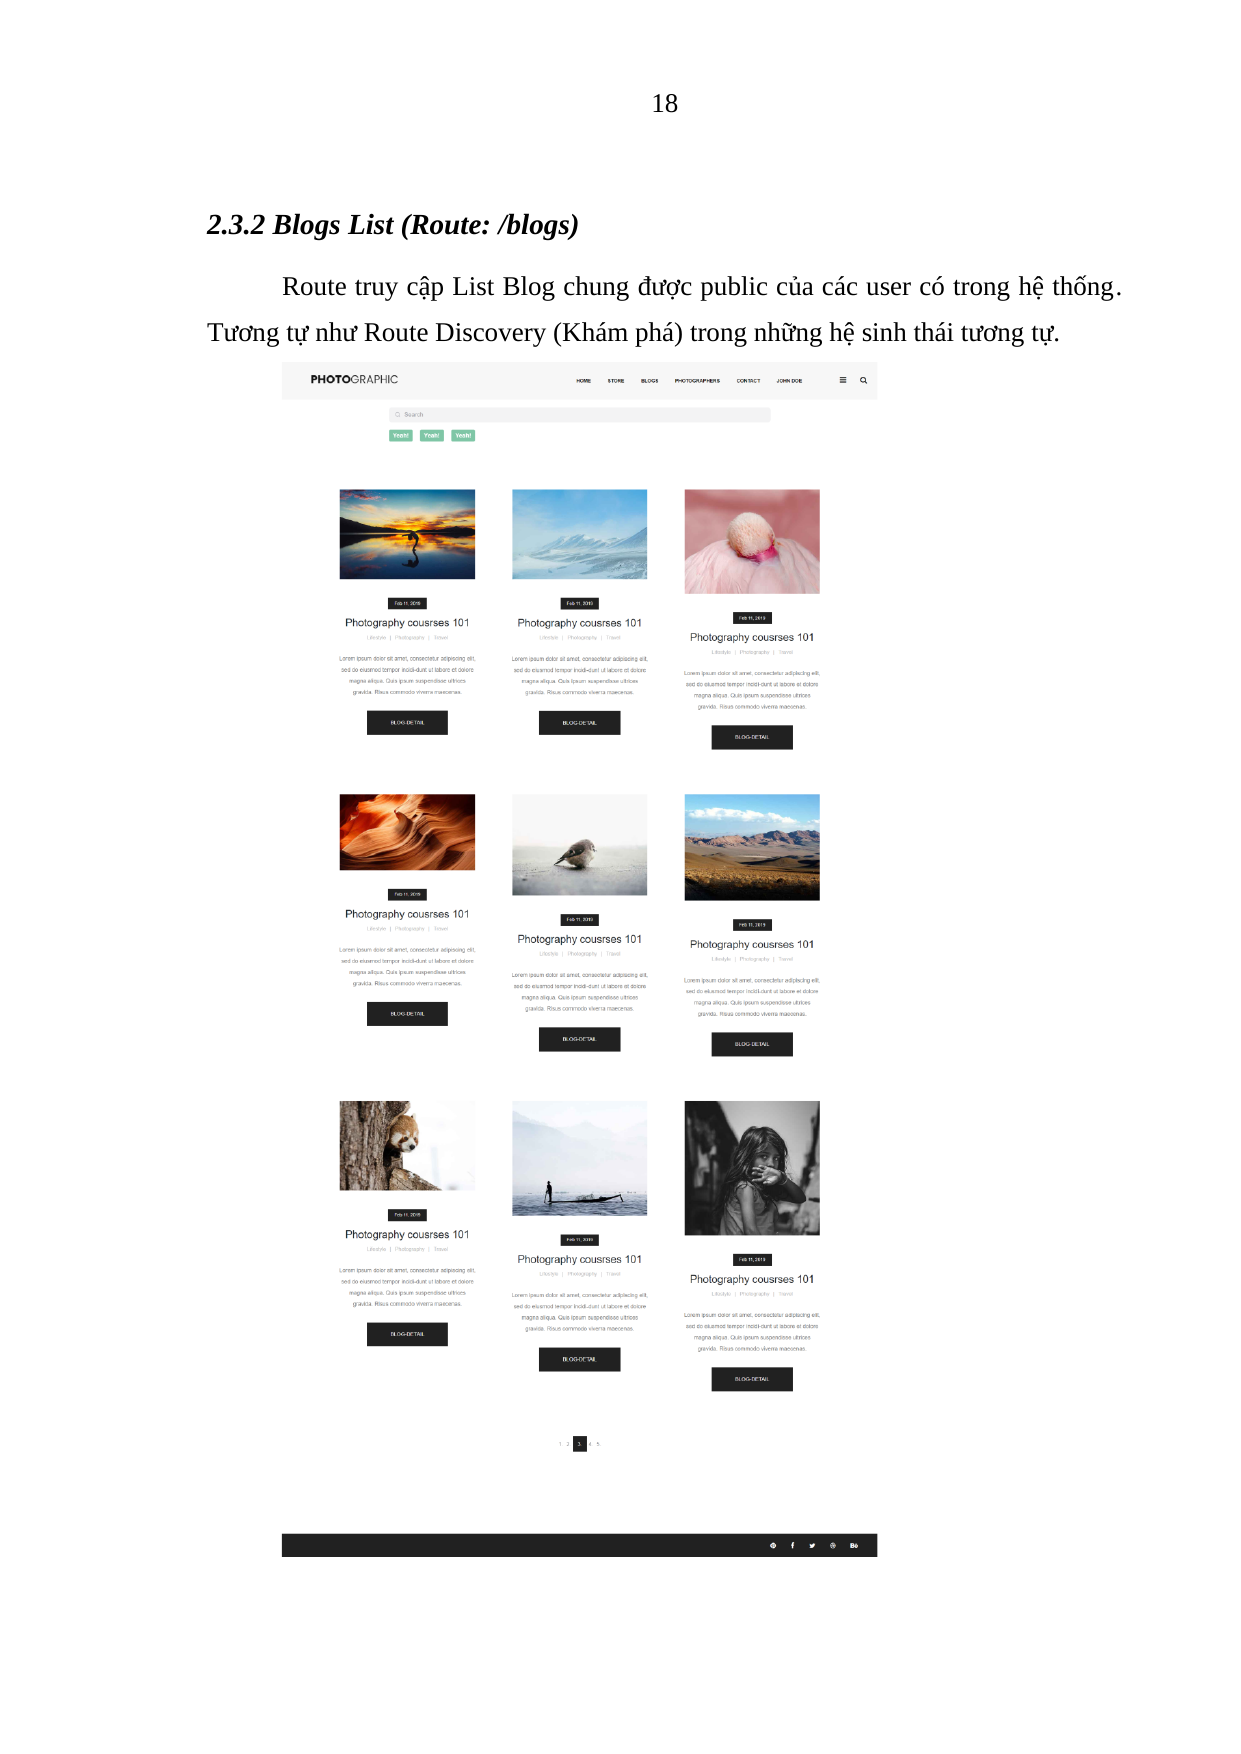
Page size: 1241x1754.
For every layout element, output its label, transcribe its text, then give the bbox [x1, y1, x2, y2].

picture [281, 362, 878, 1557]
text Route truy cập List Blog chung được public của các user có trong hệ thống. Tương tự như Route Discovery (Khám phá) trong những hệ sinh thái tương tự. [207, 269, 1122, 347]
subtitle Blogs List (Route: /blogs) [207, 207, 1122, 240]
